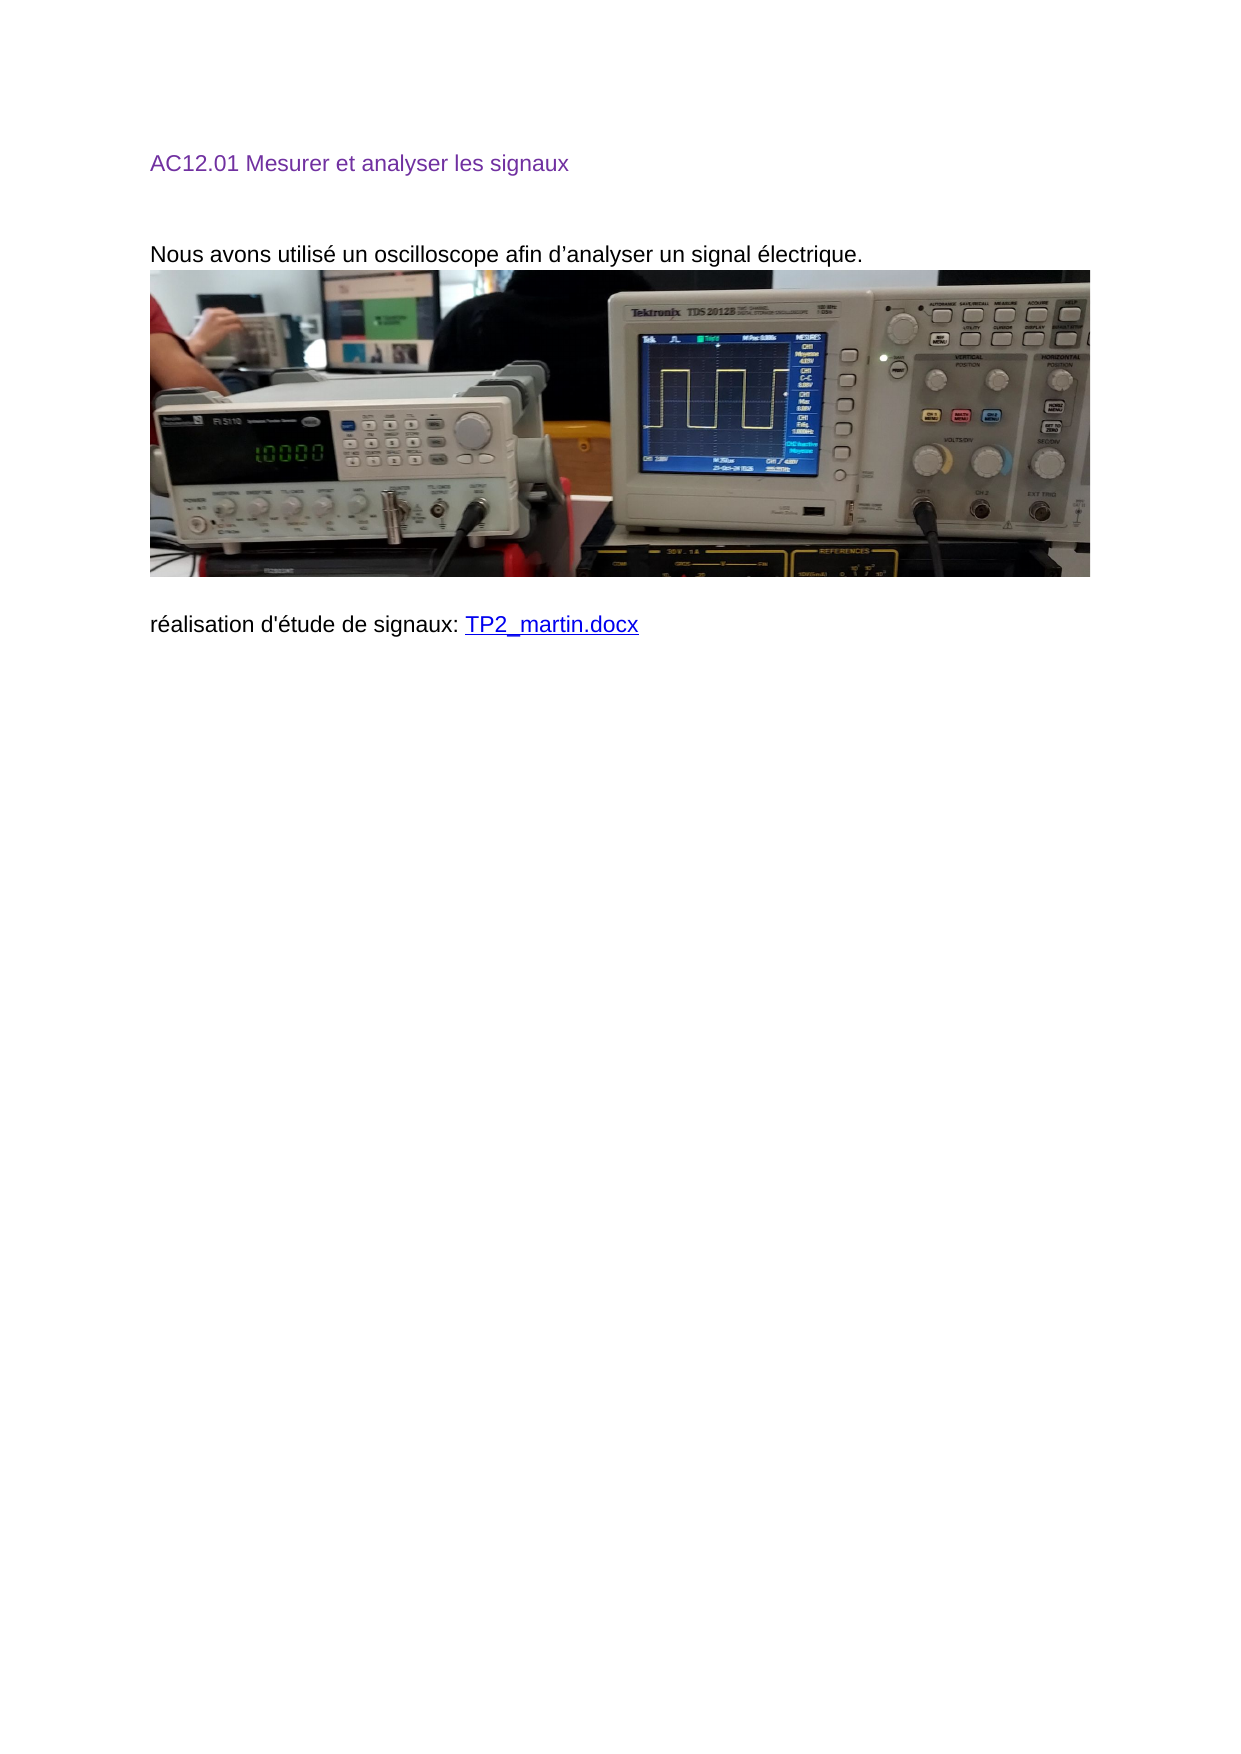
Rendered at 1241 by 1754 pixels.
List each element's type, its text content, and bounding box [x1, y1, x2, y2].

text Nous avons utilisé un oscilloscope afin d’analyser un signal électrique. [150, 241, 1090, 270]
text AC12.01 Mesurer et analyser les signaux [150, 150, 1090, 176]
text réalisation d'étude de signaux: TP2_martin.docx [150, 611, 1090, 637]
picture [150, 270, 1091, 577]
